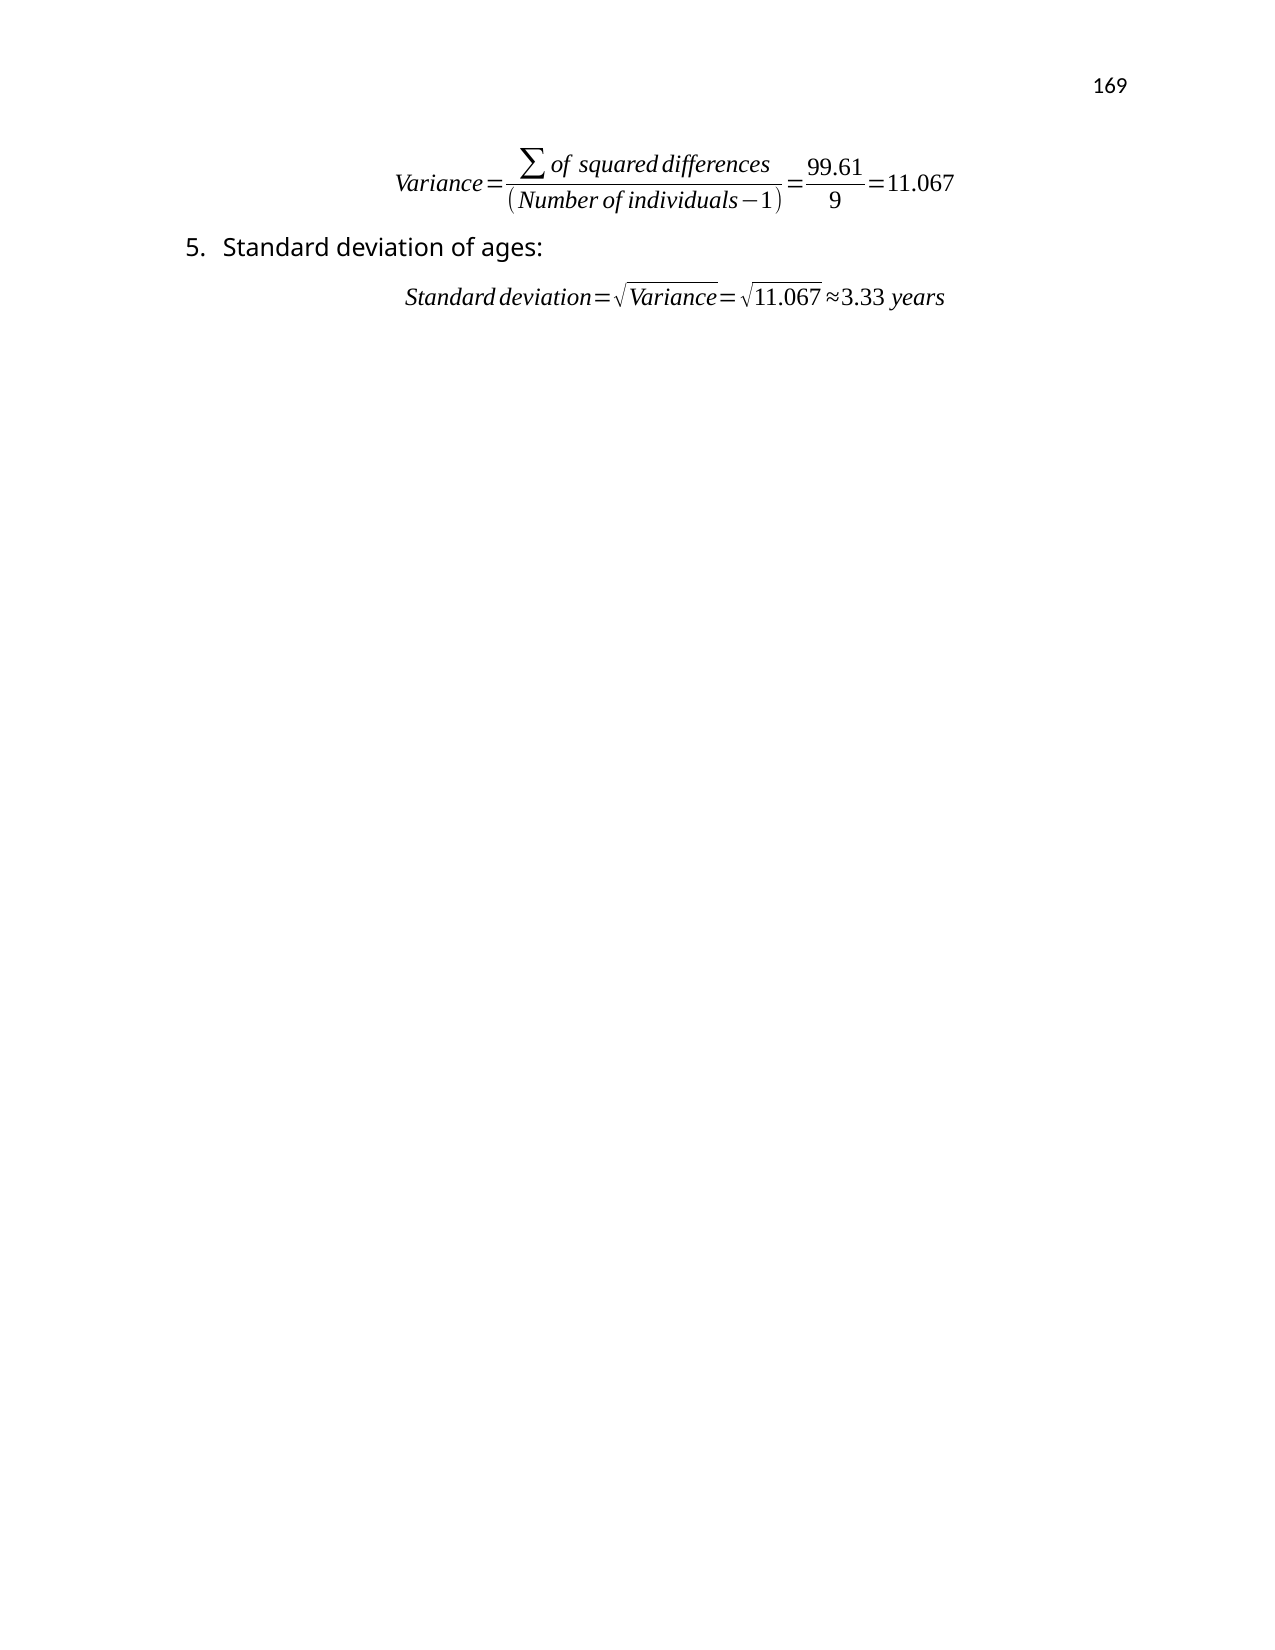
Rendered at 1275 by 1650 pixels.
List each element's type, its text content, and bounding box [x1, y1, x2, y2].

list Standard deviation of ages: [185, 229, 1127, 264]
